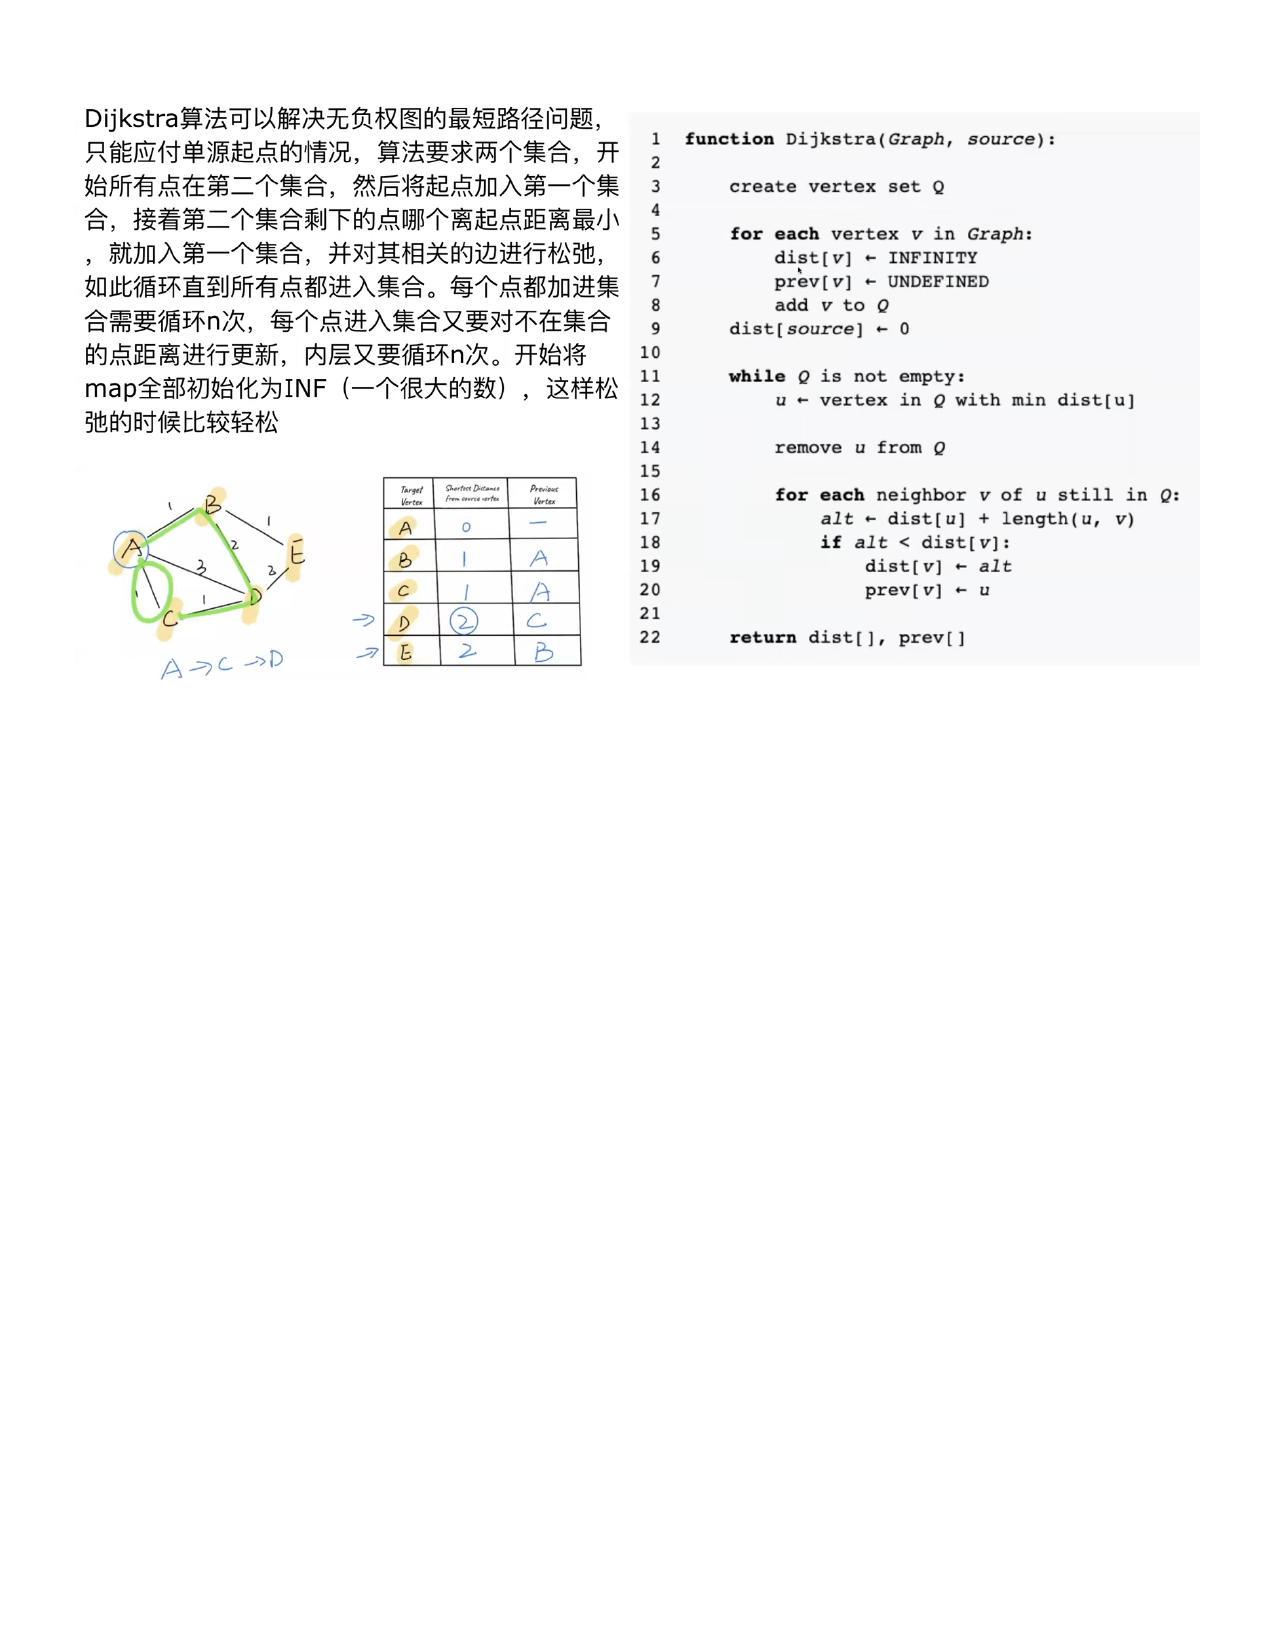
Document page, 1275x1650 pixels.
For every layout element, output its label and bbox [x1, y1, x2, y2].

picture [75, 75, 1200, 701]
